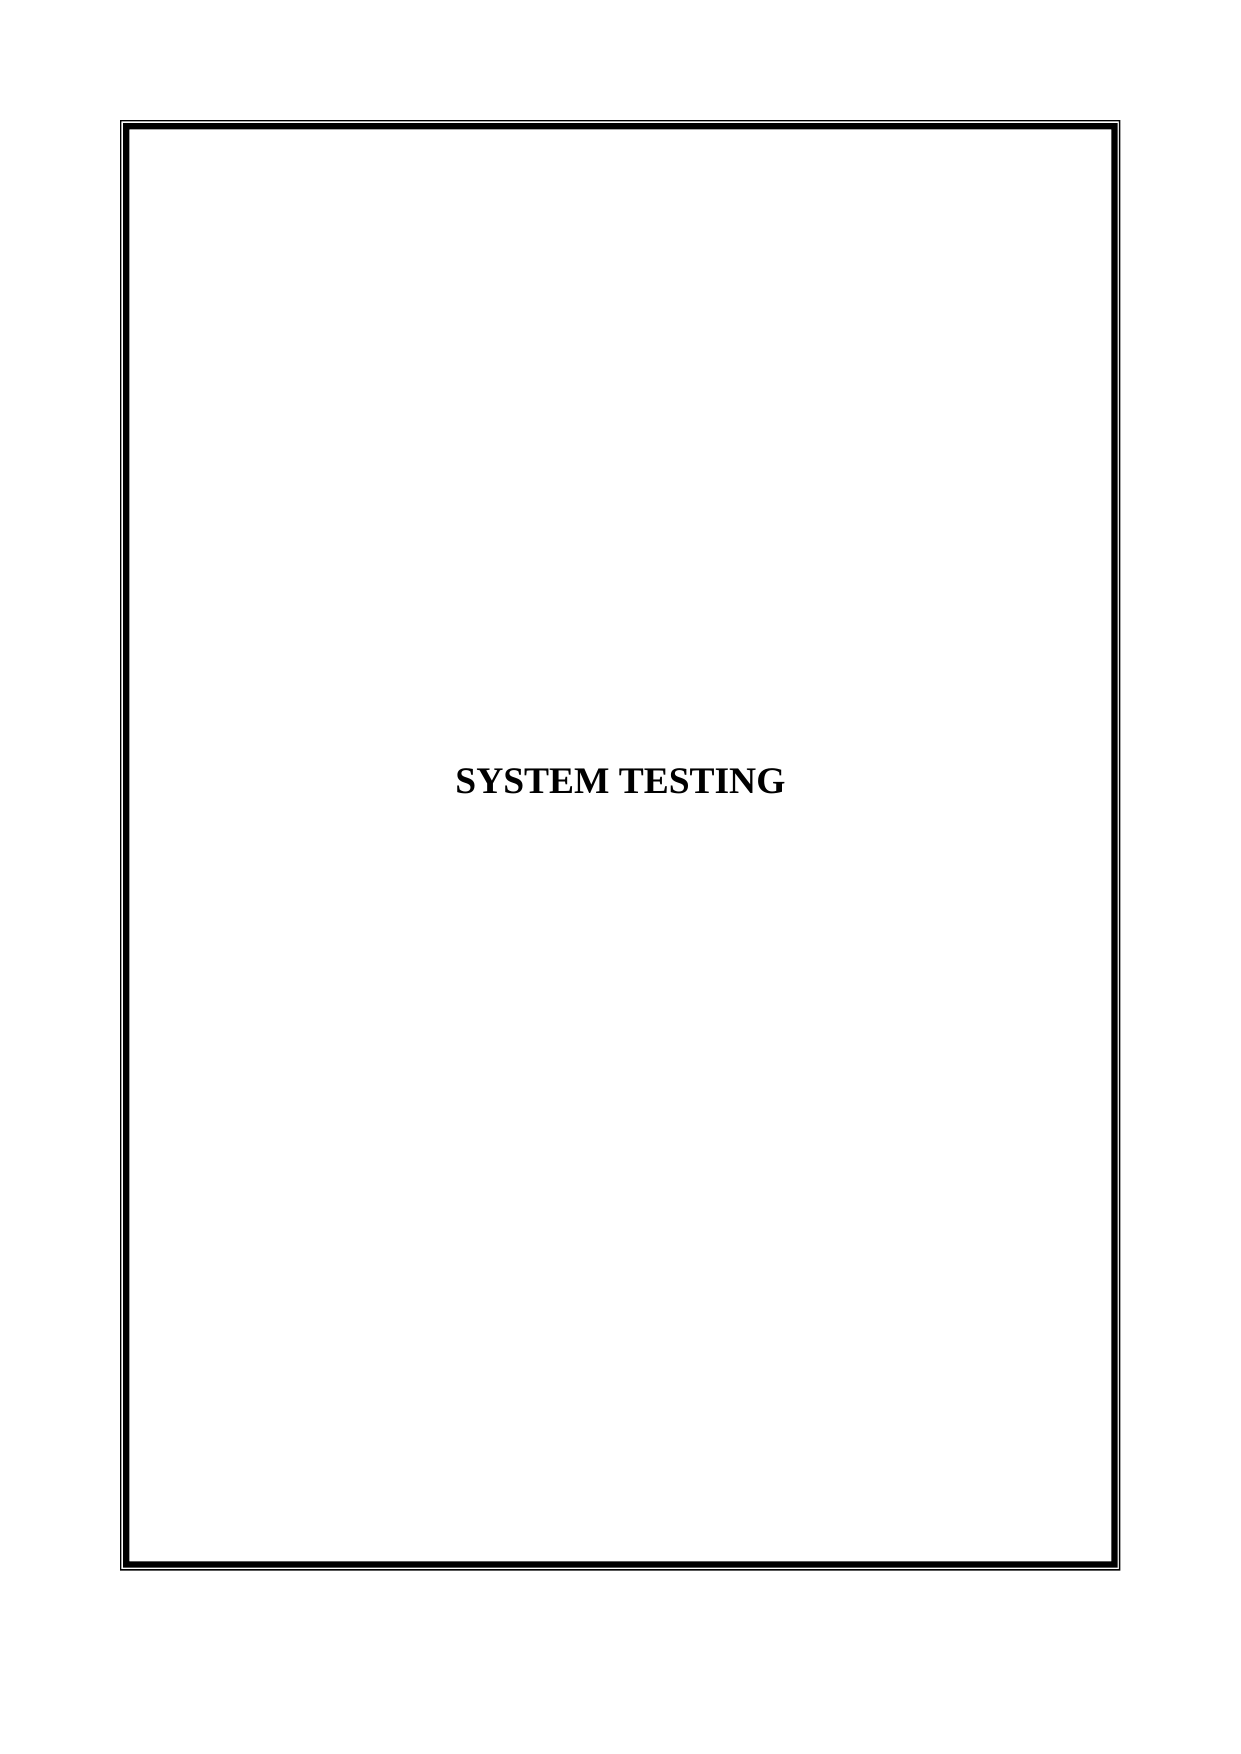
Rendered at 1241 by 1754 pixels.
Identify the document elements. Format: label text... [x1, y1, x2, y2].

subtitle SYSTEM TESTING [347, 758, 894, 802]
